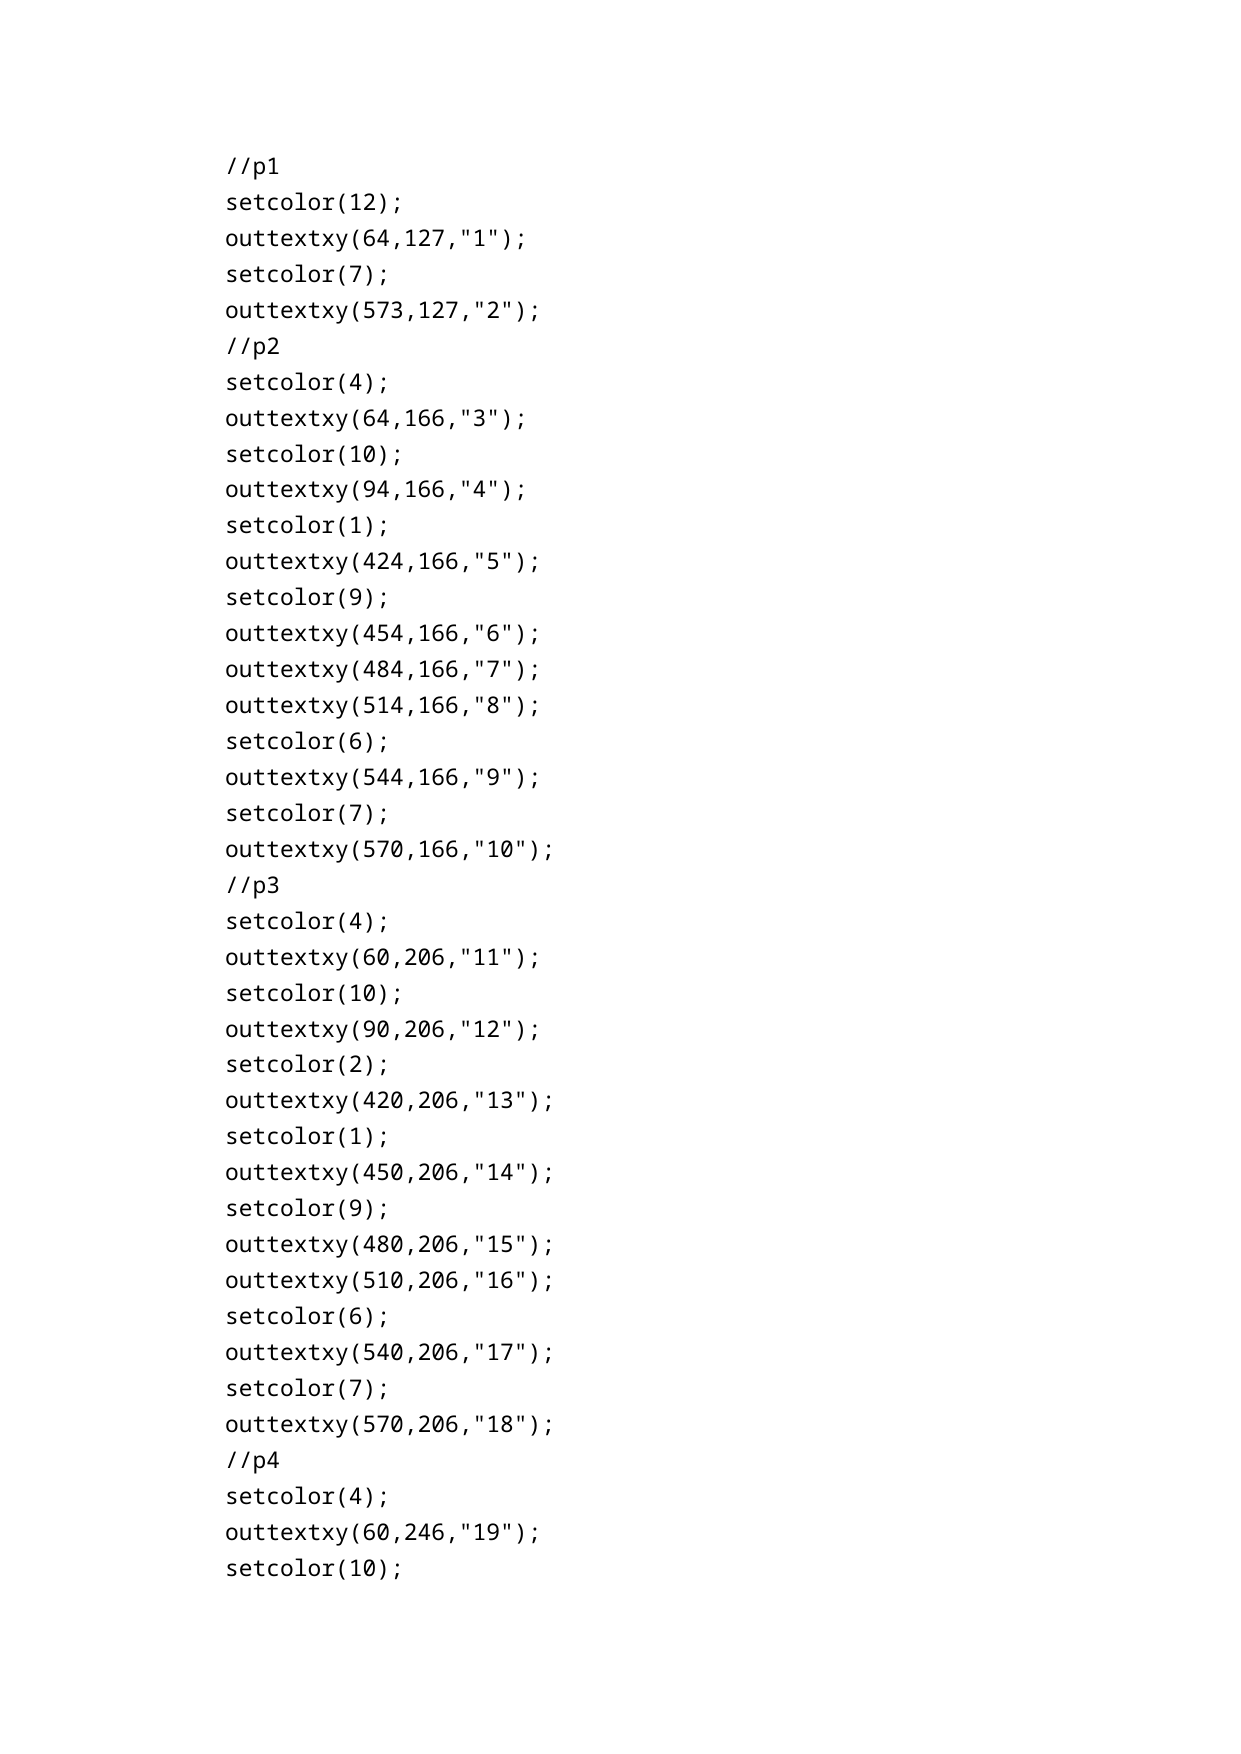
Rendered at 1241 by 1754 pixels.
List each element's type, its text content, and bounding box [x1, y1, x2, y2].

text //p1 [150, 150, 1090, 181]
text setcolor(4); [150, 366, 1090, 397]
text outtextxy(480,206,"15"); [150, 1228, 1090, 1259]
text setcolor(7); [150, 258, 1090, 289]
text outtextxy(64,166,"3"); [150, 402, 1090, 433]
text outtextxy(514,166,"8"); [150, 689, 1090, 720]
text setcolor(10); [150, 1552, 1090, 1583]
text setcolor(10); [150, 437, 1090, 469]
text setcolor(12); [150, 186, 1090, 217]
text outtextxy(510,206,"16"); [150, 1264, 1090, 1295]
text setcolor(9); [150, 1192, 1090, 1223]
text //p3 [150, 869, 1090, 900]
text outtextxy(60,246,"19"); [150, 1516, 1090, 1547]
text outtextxy(573,127,"2"); [150, 294, 1090, 325]
text setcolor(7); [150, 1372, 1090, 1403]
text outtextxy(540,206,"17"); [150, 1336, 1090, 1367]
text setcolor(2); [150, 1048, 1090, 1080]
text //p2 [150, 330, 1090, 361]
text setcolor(9); [150, 581, 1090, 612]
text setcolor(4); [150, 905, 1090, 936]
text outtextxy(90,206,"12"); [150, 1012, 1090, 1044]
text outtextxy(94,166,"4"); [150, 473, 1090, 505]
text outtextxy(424,166,"5"); [150, 545, 1090, 577]
text outtextxy(484,166,"7"); [150, 653, 1090, 684]
text outtextxy(450,206,"14"); [150, 1156, 1090, 1187]
text setcolor(10); [150, 977, 1090, 1008]
text outtextxy(60,206,"11"); [150, 941, 1090, 972]
text outtextxy(570,166,"10"); [150, 833, 1090, 864]
text outtextxy(544,166,"9"); [150, 761, 1090, 792]
text setcolor(4); [150, 1480, 1090, 1511]
text outtextxy(570,206,"18"); [150, 1408, 1090, 1439]
text setcolor(6); [150, 725, 1090, 756]
text setcolor(1); [150, 509, 1090, 541]
text //p4 [150, 1444, 1090, 1475]
text setcolor(7); [150, 797, 1090, 828]
text outtextxy(64,127,"1"); [150, 222, 1090, 253]
text outtextxy(420,206,"13"); [150, 1084, 1090, 1116]
text outtextxy(454,166,"6"); [150, 617, 1090, 648]
text setcolor(6); [150, 1300, 1090, 1331]
text setcolor(1); [150, 1120, 1090, 1152]
